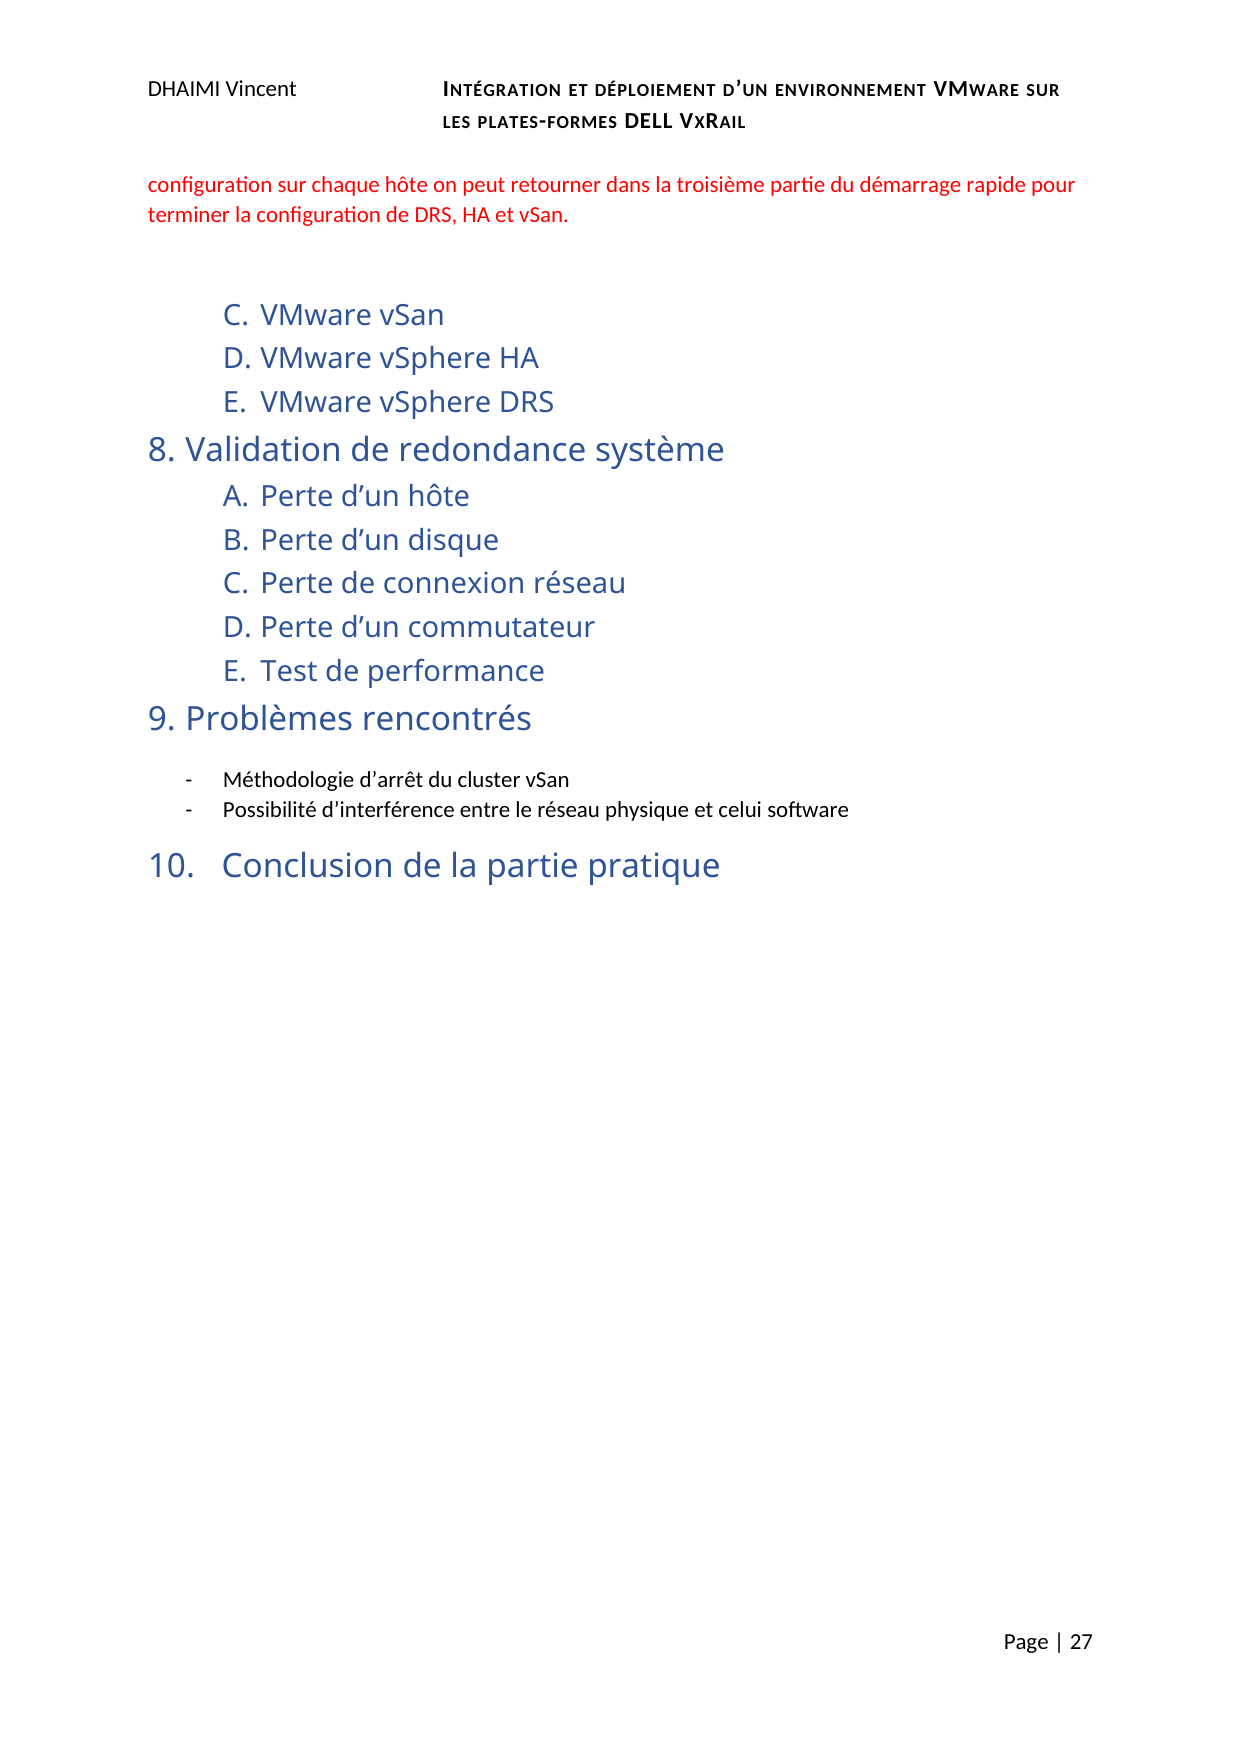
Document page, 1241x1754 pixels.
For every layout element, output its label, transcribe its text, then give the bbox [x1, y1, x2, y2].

subtitle VMware vSphere HA [223, 338, 1093, 377]
list Méthodologie d’arrêt du cluster vSan [185, 765, 1093, 793]
subtitle Conclusion de la partie pratique [148, 842, 1093, 887]
subtitle Perte de connexion réseau [223, 563, 1093, 602]
subtitle Test de performance [223, 651, 1093, 690]
subtitle Validation de redondance système [148, 426, 1093, 471]
subtitle VMware vSan [223, 294, 1093, 334]
subtitle VMware vSphere DRS [223, 382, 1093, 421]
subtitle Perte d’un disque [223, 519, 1093, 559]
list Possibilité d’interférence entre le réseau physique et celui software [185, 795, 1093, 823]
subtitle Perte d’un hôte [223, 475, 1093, 515]
subtitle Perte d’un commutateur [223, 607, 1093, 646]
subtitle Problèmes rencontrés [148, 694, 1093, 740]
